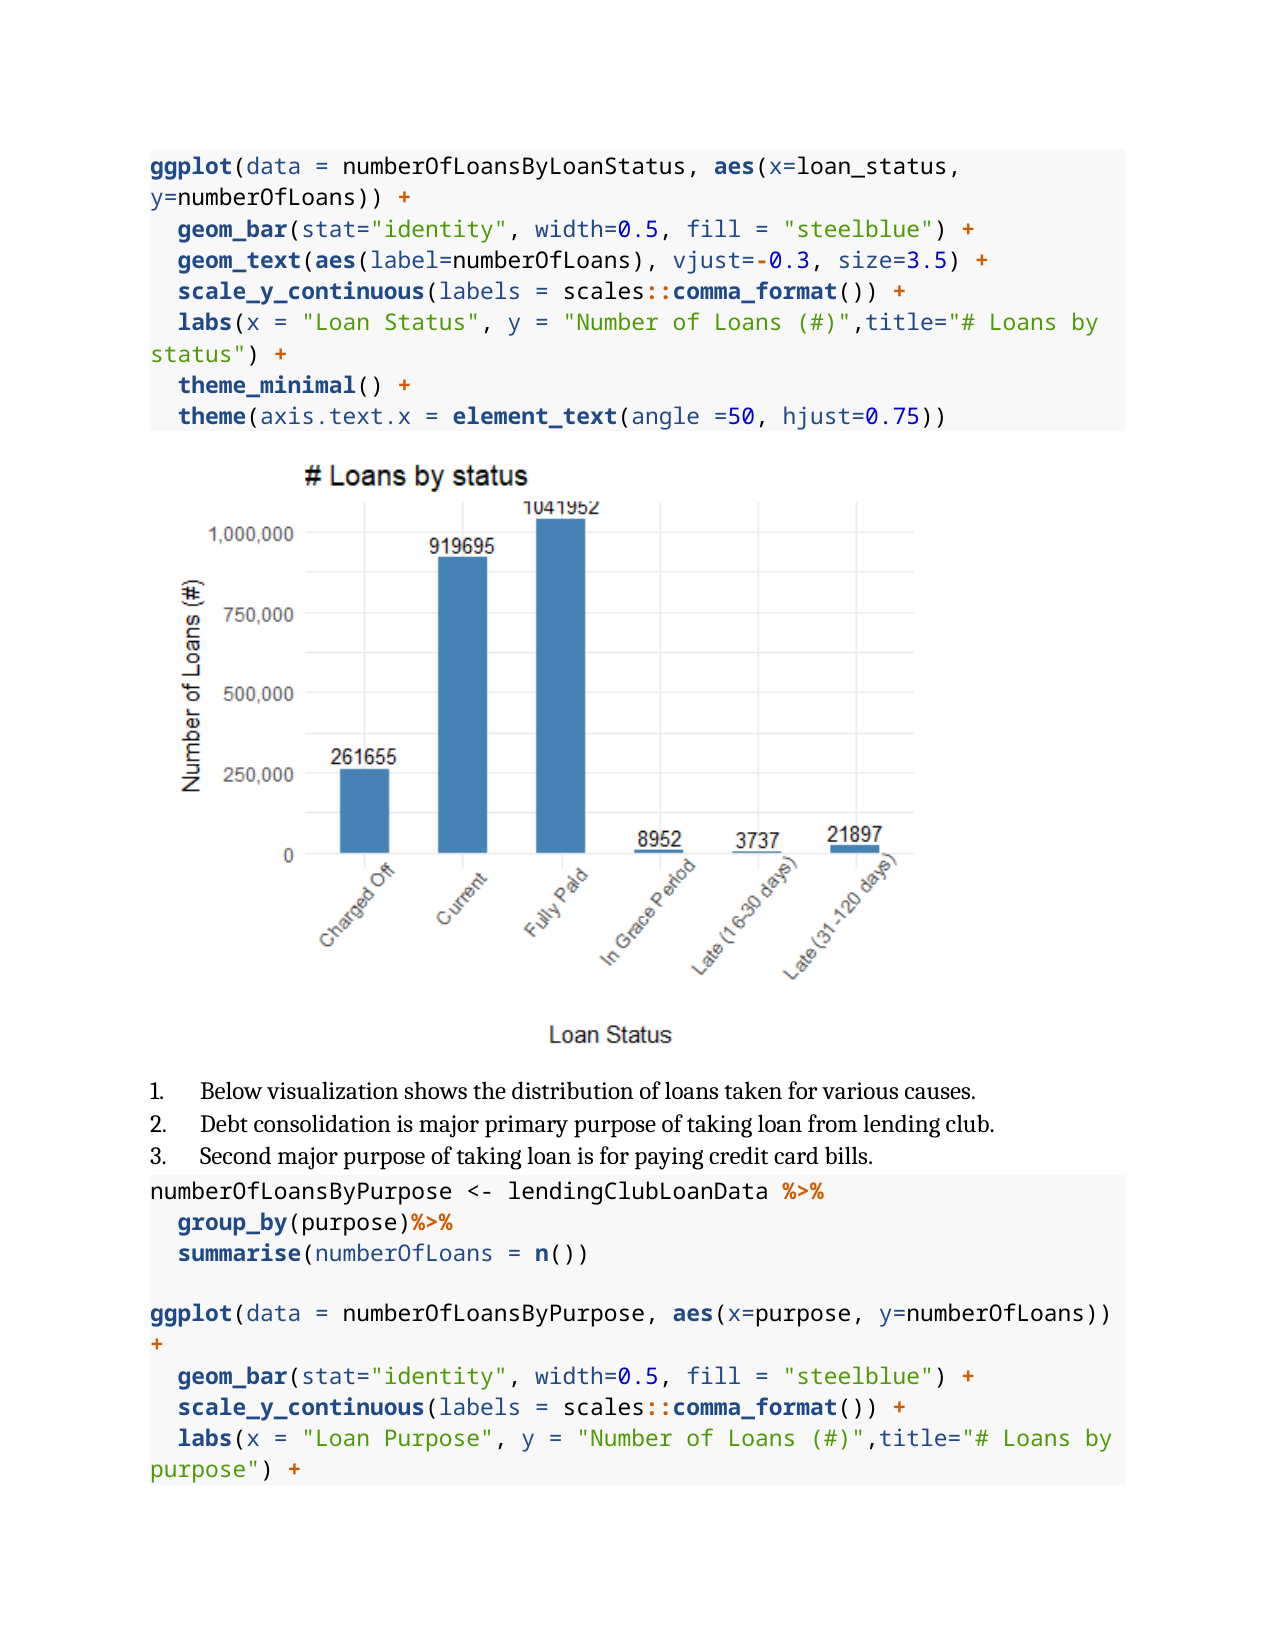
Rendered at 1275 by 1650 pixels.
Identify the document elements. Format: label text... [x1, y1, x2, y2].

list Below visualization shows the distribution of loans taken for various causes. [150, 1077, 1125, 1106]
list Debt consolidation is major primary purpose of taking loan from lending club. [150, 1110, 1125, 1138]
picture [168, 452, 927, 1059]
list Second major purpose of taking loan is for paying credit card bills. [150, 1142, 1125, 1171]
